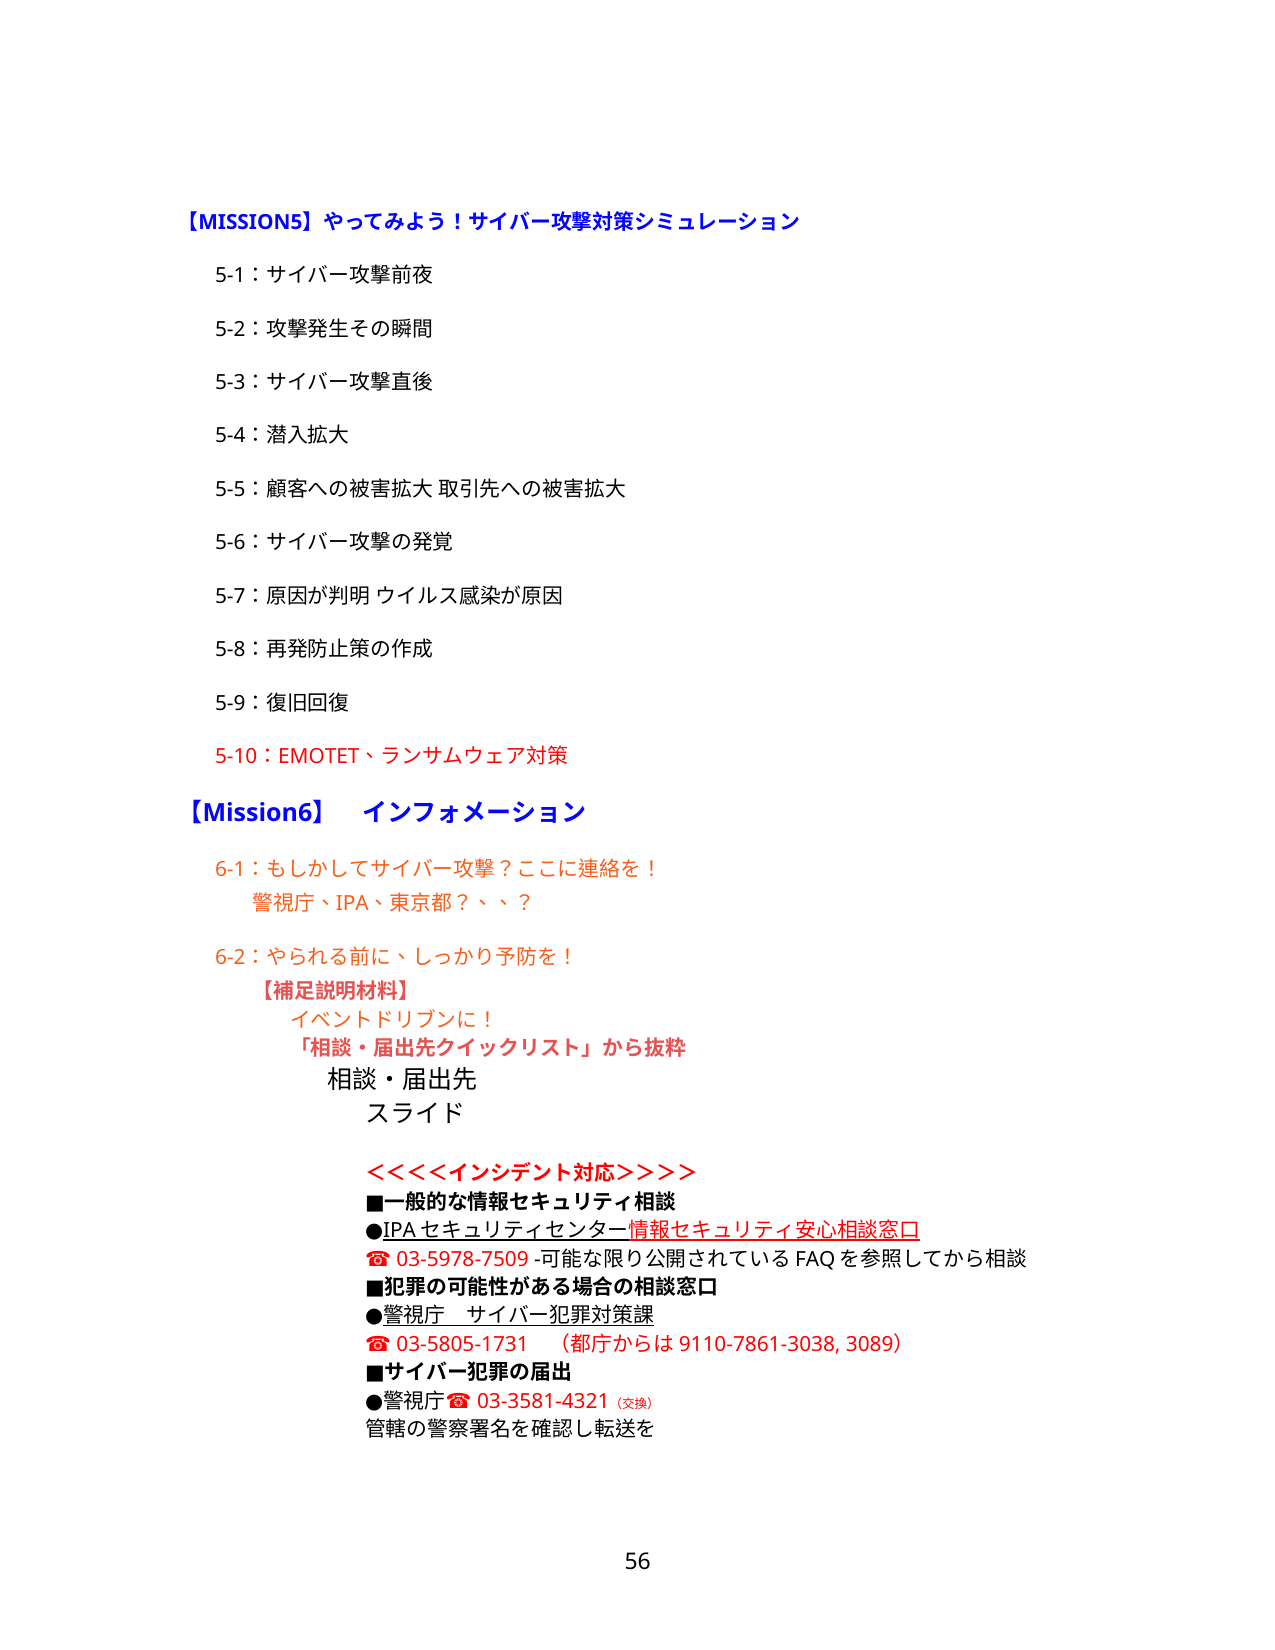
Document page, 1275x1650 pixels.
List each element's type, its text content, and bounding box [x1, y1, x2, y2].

list 5-1：サイバー攻撃前夜 [215, 260, 1098, 289]
list 管轄の警察署名を確認し転送を [365, 1414, 1098, 1443]
list ■サイバー犯罪の届出 [365, 1357, 1098, 1386]
list 警視庁、IPA、東京都？、、？ [252, 888, 1098, 917]
list 【補足説明材料】 [252, 976, 1098, 1005]
list 5-2：攻撃発生その瞬間 [215, 314, 1098, 342]
list 5-10：EMOTET、ランサムウェア対策 [215, 741, 1098, 769]
list 6-1：もしかしてサイバー攻撃？ここに連絡を！ [215, 854, 1098, 882]
list ●警視庁☎ 03-3581-4321（交換） [365, 1386, 1098, 1414]
list 5-8：再発防止策の作成 [215, 634, 1098, 663]
list 【Mission6】 インフォメーション [177, 794, 1098, 829]
list 相談・届出先 [327, 1062, 1098, 1096]
list 「相談・届出先クイックリスト」から抜粋 [290, 1033, 1098, 1062]
list 5-3：サイバー攻撃直後 [215, 367, 1098, 396]
list ●警視庁 サイバー犯罪対策課 [365, 1301, 1098, 1329]
list ☎ 03-5978-7509 -可能な限り公開されているFAQを参照してから相談 [365, 1244, 1098, 1272]
list ＜＜＜＜インシデント対応＞＞＞＞ [365, 1158, 1098, 1187]
list 5-4：潜入拡大 [215, 421, 1098, 449]
list 6-2：やられる前に、しっかり予防を！ [215, 942, 1098, 970]
list 5-6：サイバー攻撃の発覚 [215, 527, 1098, 556]
list イベントドリブンに！ [290, 1005, 1098, 1033]
list 5-5：顧客への被害拡大 取引先への被害拡大 [215, 474, 1098, 502]
list 【MISSION5】やってみよう！サイバー攻撃対策シミュレーション [177, 207, 1098, 235]
list ■犯罪の可能性がある場合の相談窓口 [365, 1272, 1098, 1301]
list 5-7：原因が判明 ウイルス感染が原因 [215, 581, 1098, 609]
list 5-9：復旧回復 [215, 688, 1098, 716]
list スライド [365, 1096, 1098, 1130]
list ☎ 03-5805-1731 （都庁からは9110-7861-3038, 3089） [365, 1329, 1098, 1357]
list ■一般的な情報セキュリティ相談 [365, 1187, 1098, 1215]
list ●IPAセキュリティセンター情報セキュリティ安心相談窓口 [365, 1215, 1098, 1244]
